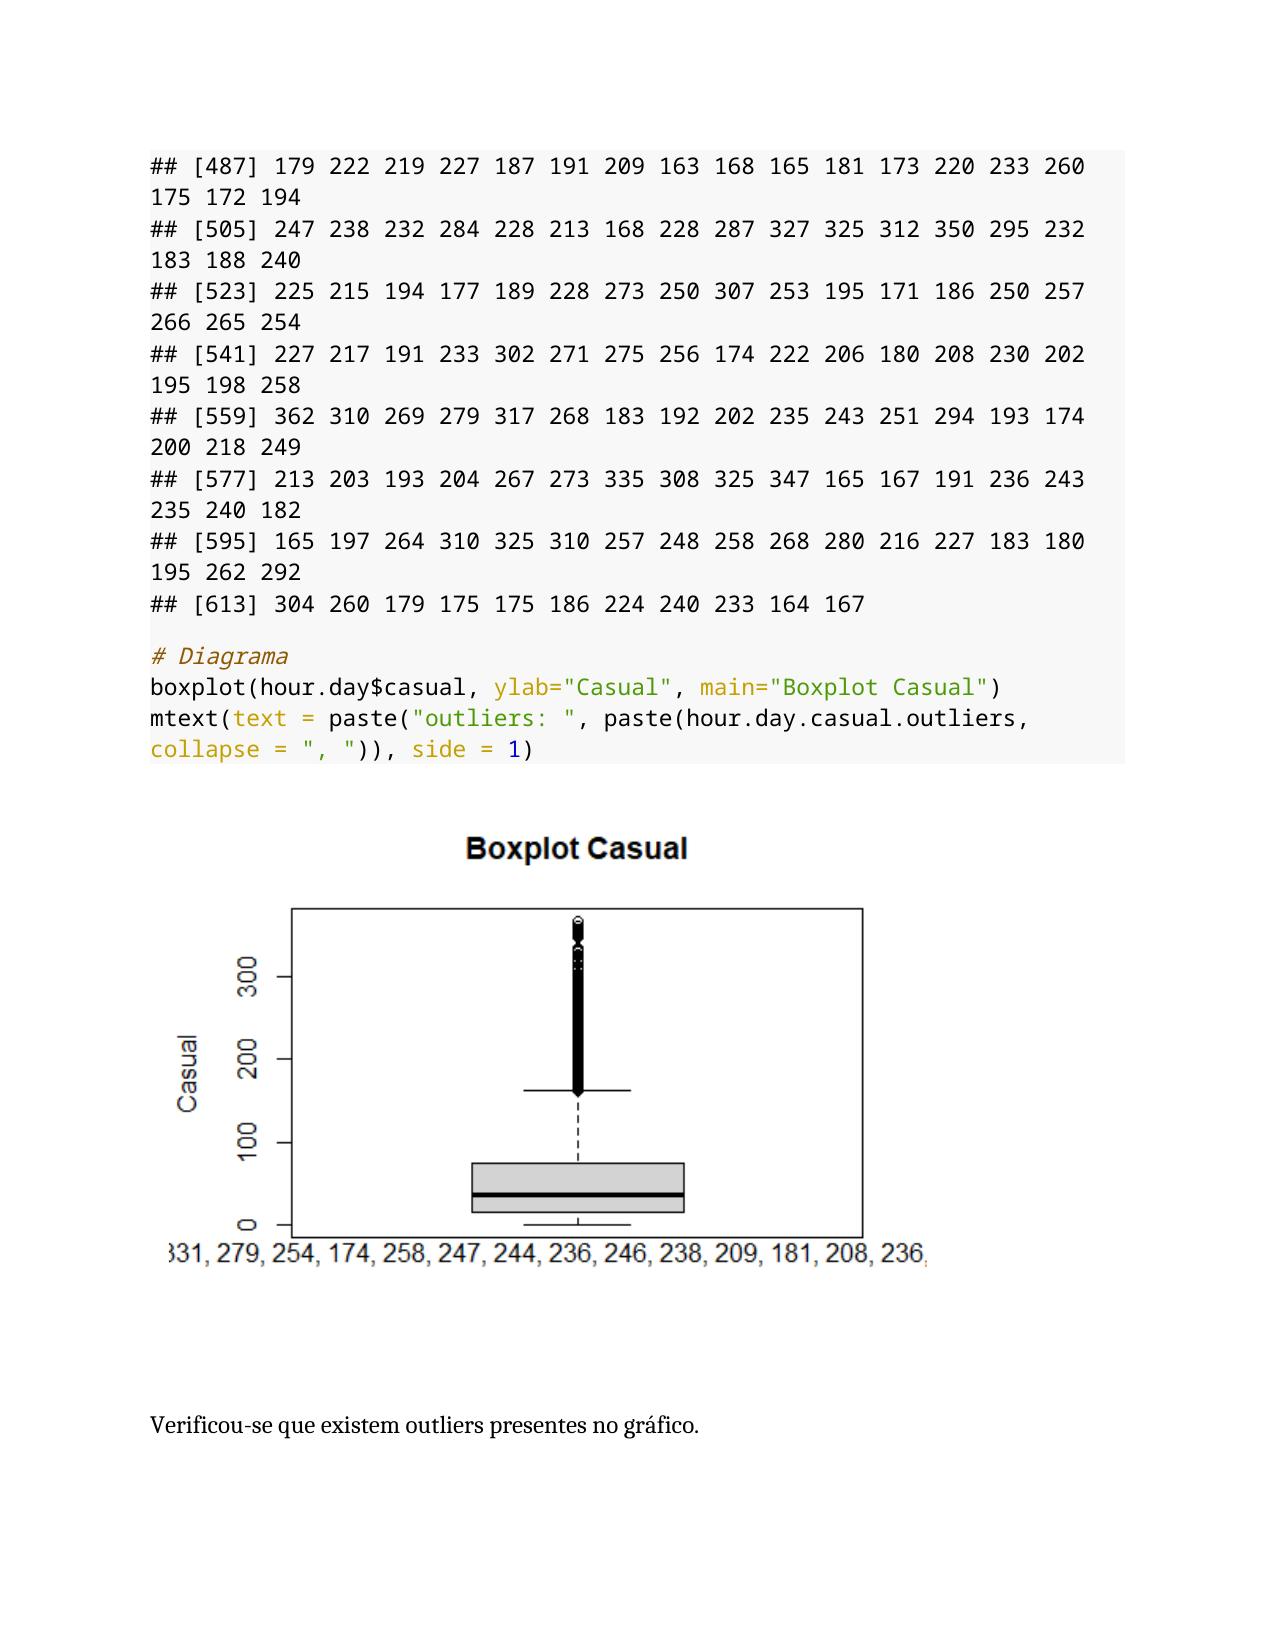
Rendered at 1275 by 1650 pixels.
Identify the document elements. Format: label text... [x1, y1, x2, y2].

text Verificou-se que existem outliers presentes no gráfico. [150, 1411, 1125, 1439]
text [150, 150, 1125, 619]
picture [168, 785, 927, 1392]
text # Diagrama boxplot(hour.day$casual, ylab="Casual", main="Boxplot Casual") mtext(text = paste("outliers: ", paste(hour.day.casual.outliers, collapse = ", ")), side = 1) [150, 639, 1125, 764]
